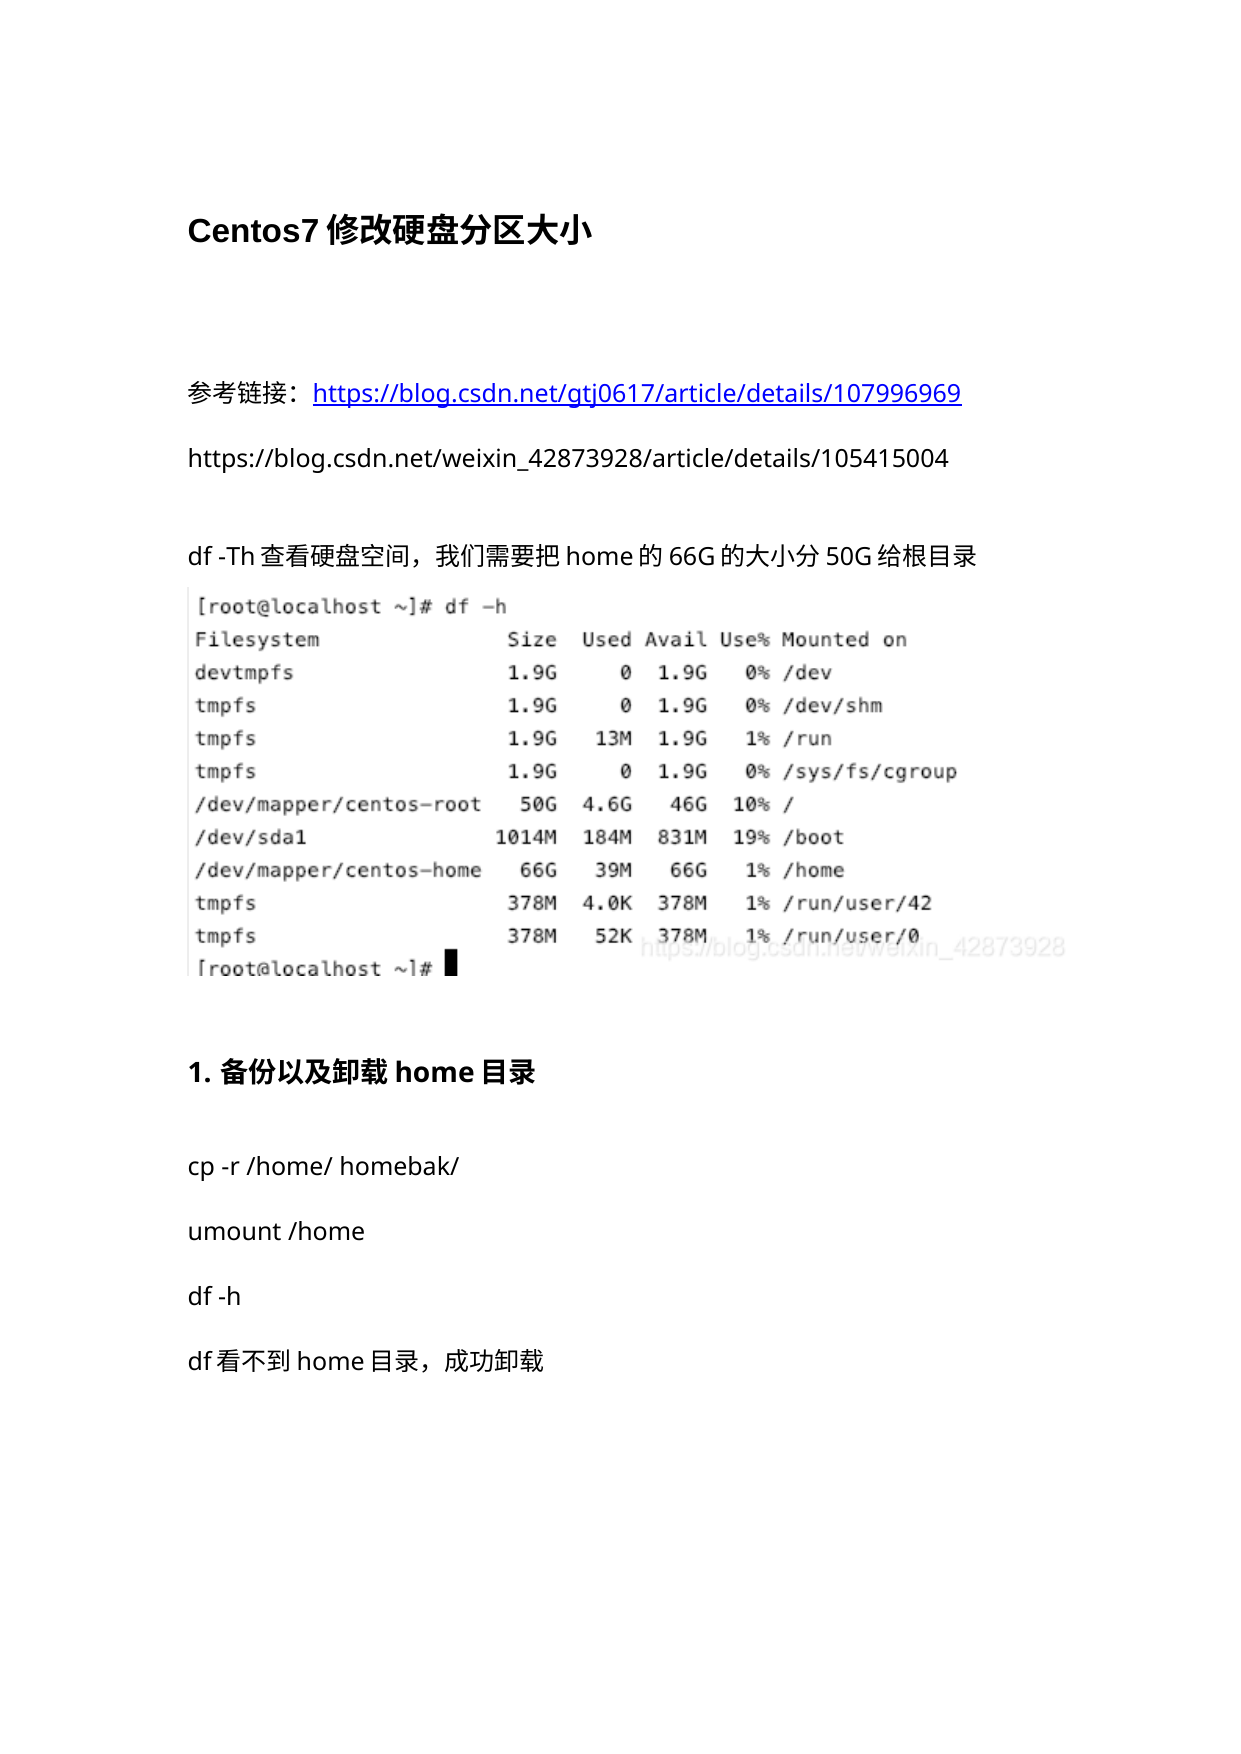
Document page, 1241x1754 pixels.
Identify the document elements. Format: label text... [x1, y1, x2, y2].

text https://blog.csdn.net/weixin_42873928/article/details/105415004 [187, 425, 1053, 490]
text umount /home [187, 1199, 1053, 1264]
text cp -r /home/ homebak/ [187, 1134, 1053, 1199]
picture [187, 587, 1080, 976]
subtitle Centos7修改硬盘分区大小 [187, 197, 1053, 262]
subtitle 备份以及卸载home目录 [187, 1039, 1053, 1104]
text df -h [187, 1264, 1053, 1329]
text df看不到home目录，成功卸载 [187, 1329, 1053, 1394]
text df -Th查看硬盘空间，我们需要把home的66G的大小分50G给根目录 [187, 523, 1053, 587]
text 参考链接：https://blog.csdn.net/gtj0617/article/details/107996969 [187, 360, 1053, 425]
